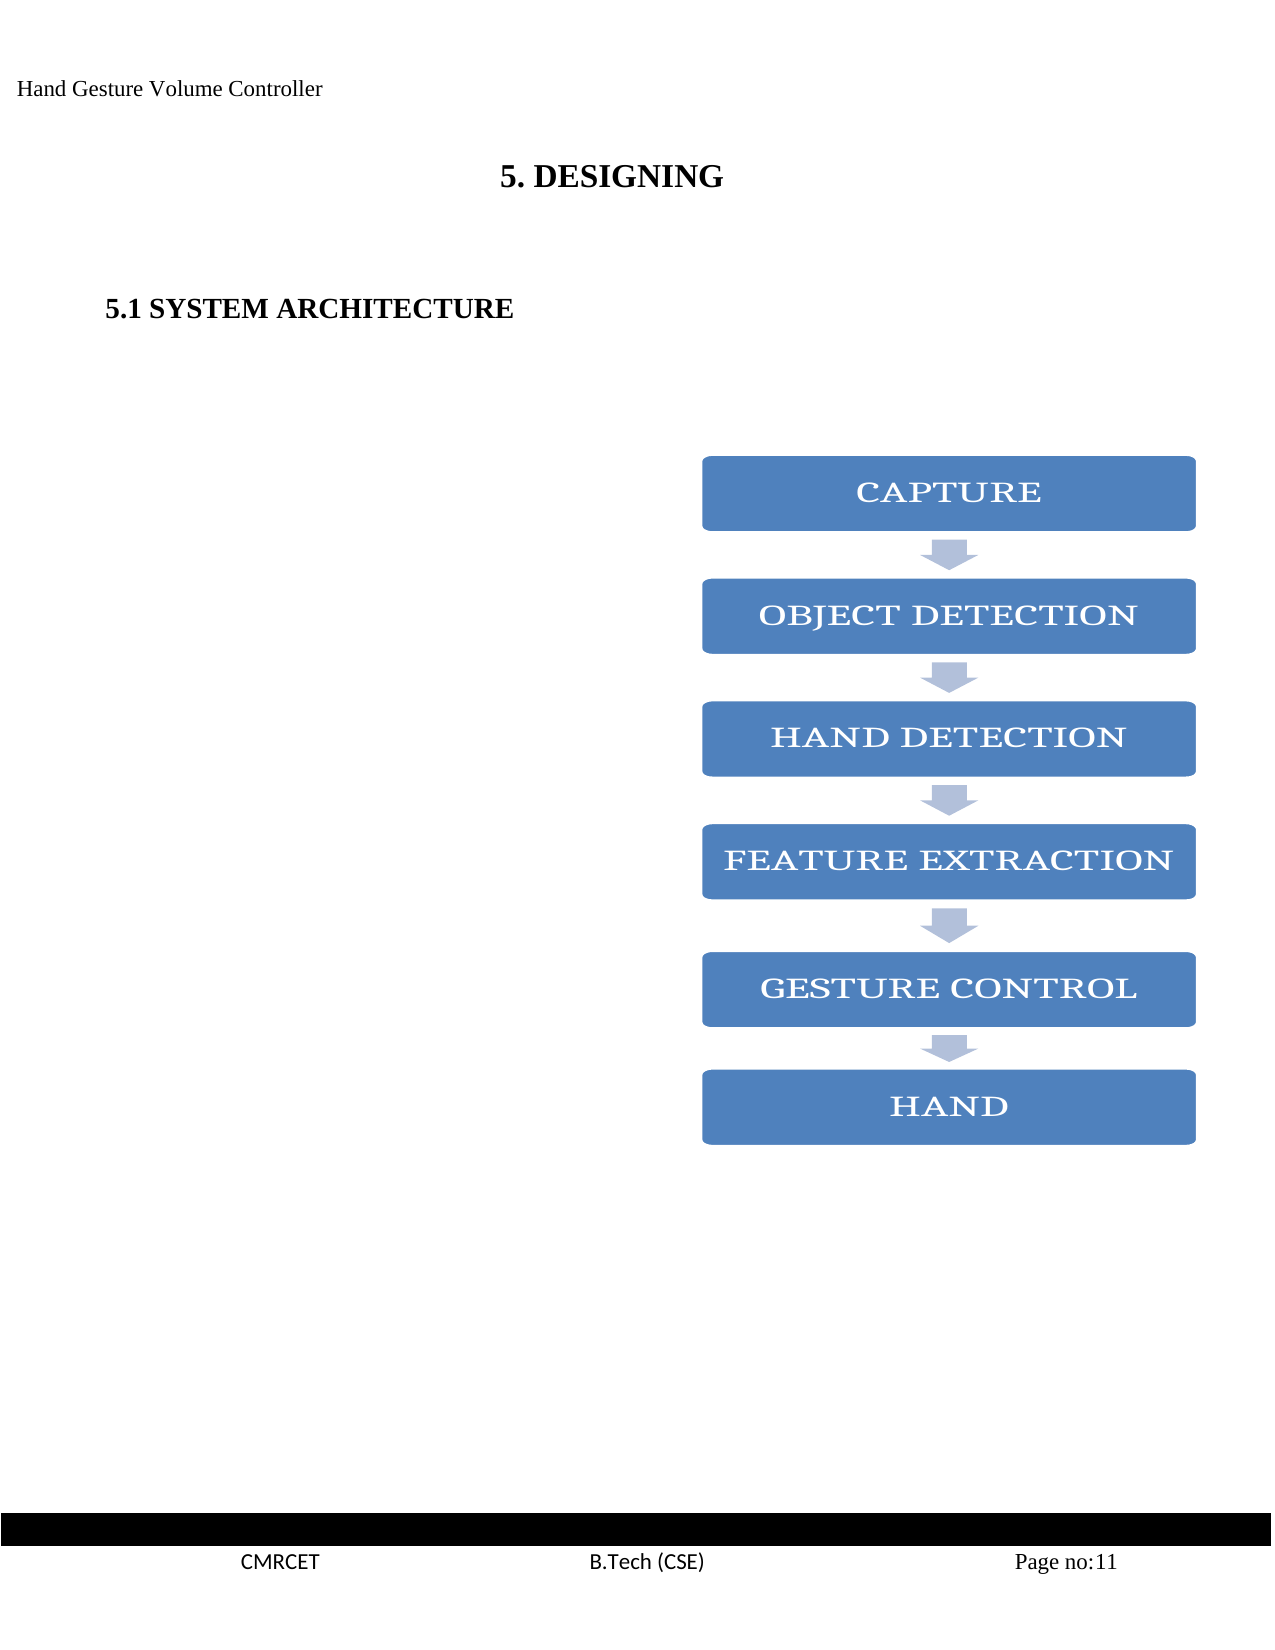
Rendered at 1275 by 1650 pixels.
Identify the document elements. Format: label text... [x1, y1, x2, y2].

text 5. DESIGNING [17, 156, 1244, 194]
text 5.1 SYSTEM ARCHITECTURE [105, 291, 1244, 324]
